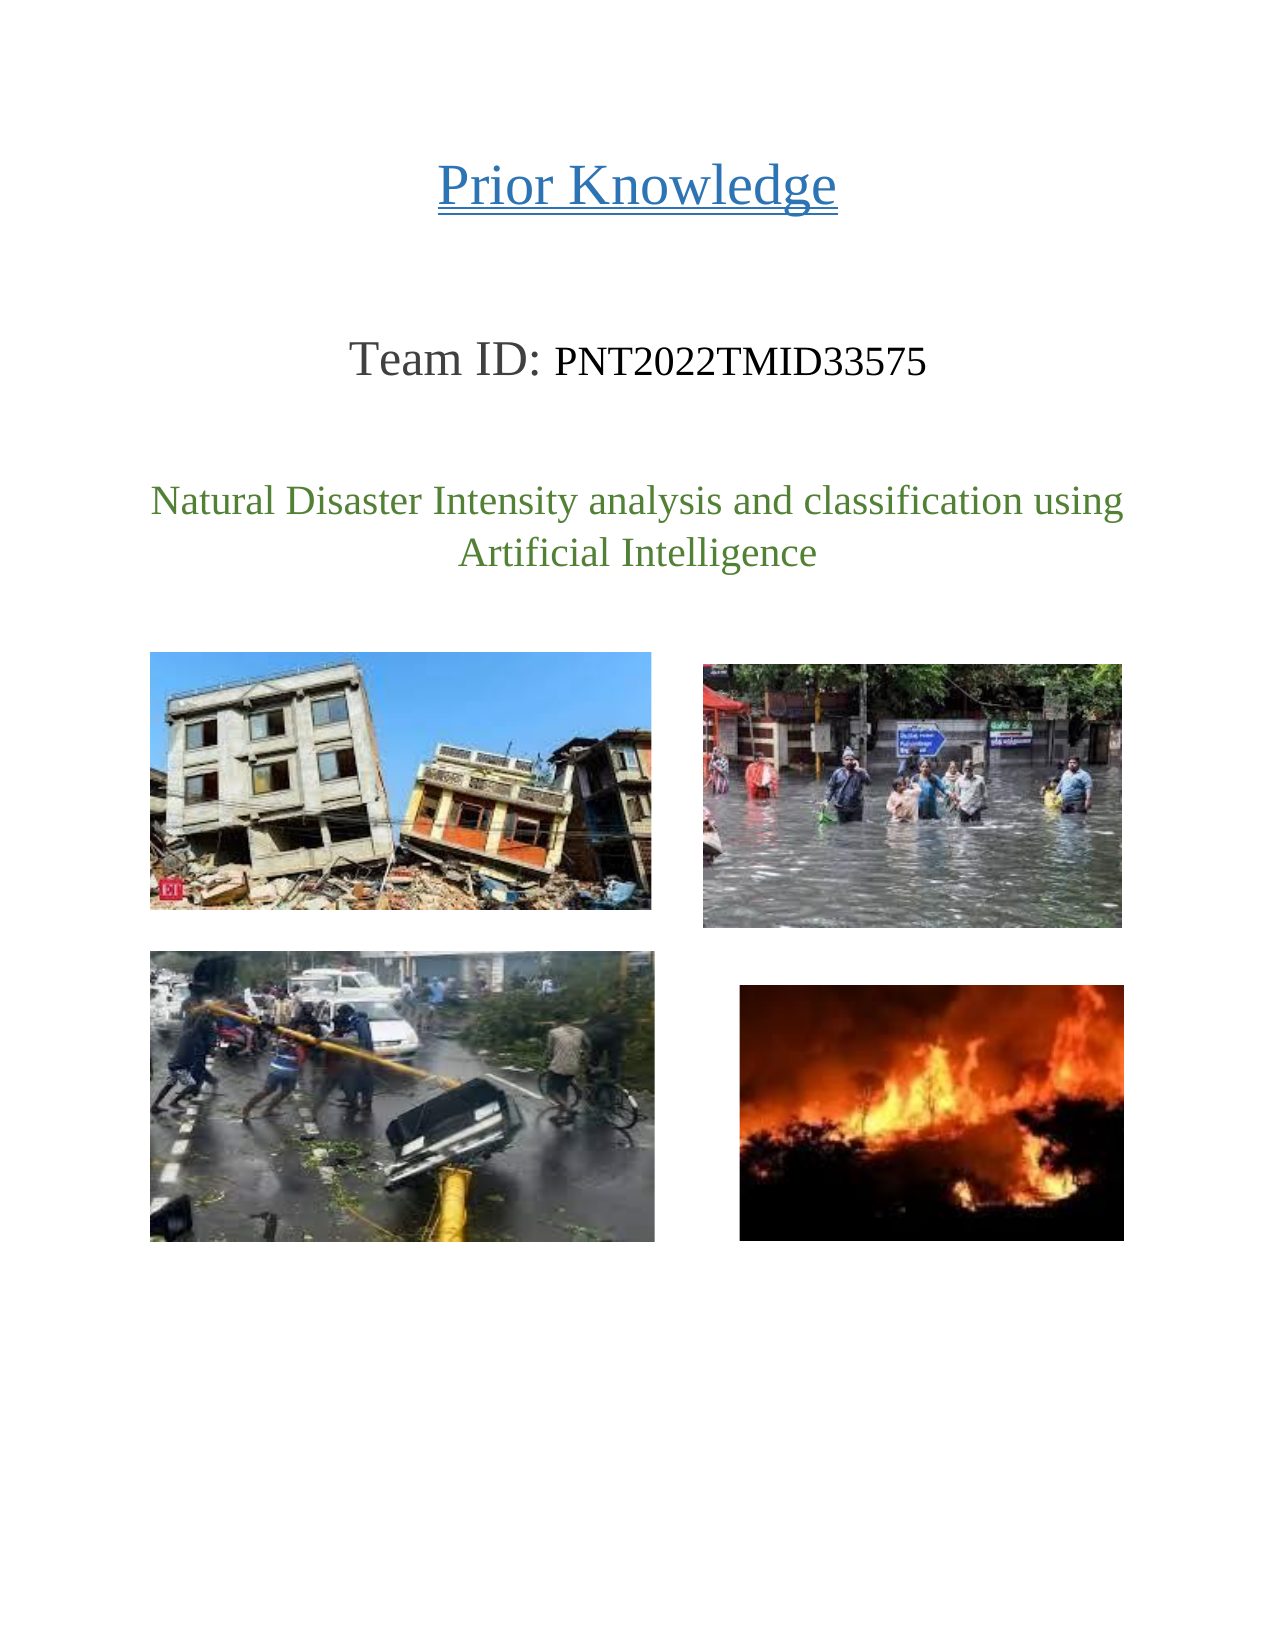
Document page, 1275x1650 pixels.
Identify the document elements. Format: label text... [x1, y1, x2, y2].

text Team ID: PNT2022TMID33575 [150, 328, 1125, 386]
picture [703, 664, 1122, 928]
picture [150, 652, 652, 910]
text Natural Disaster Intensity analysis and classification using Artificial Intelligence [150, 476, 1125, 575]
title Prior Knowledge [150, 150, 1125, 217]
picture [739, 985, 1124, 1241]
picture [150, 951, 655, 1242]
